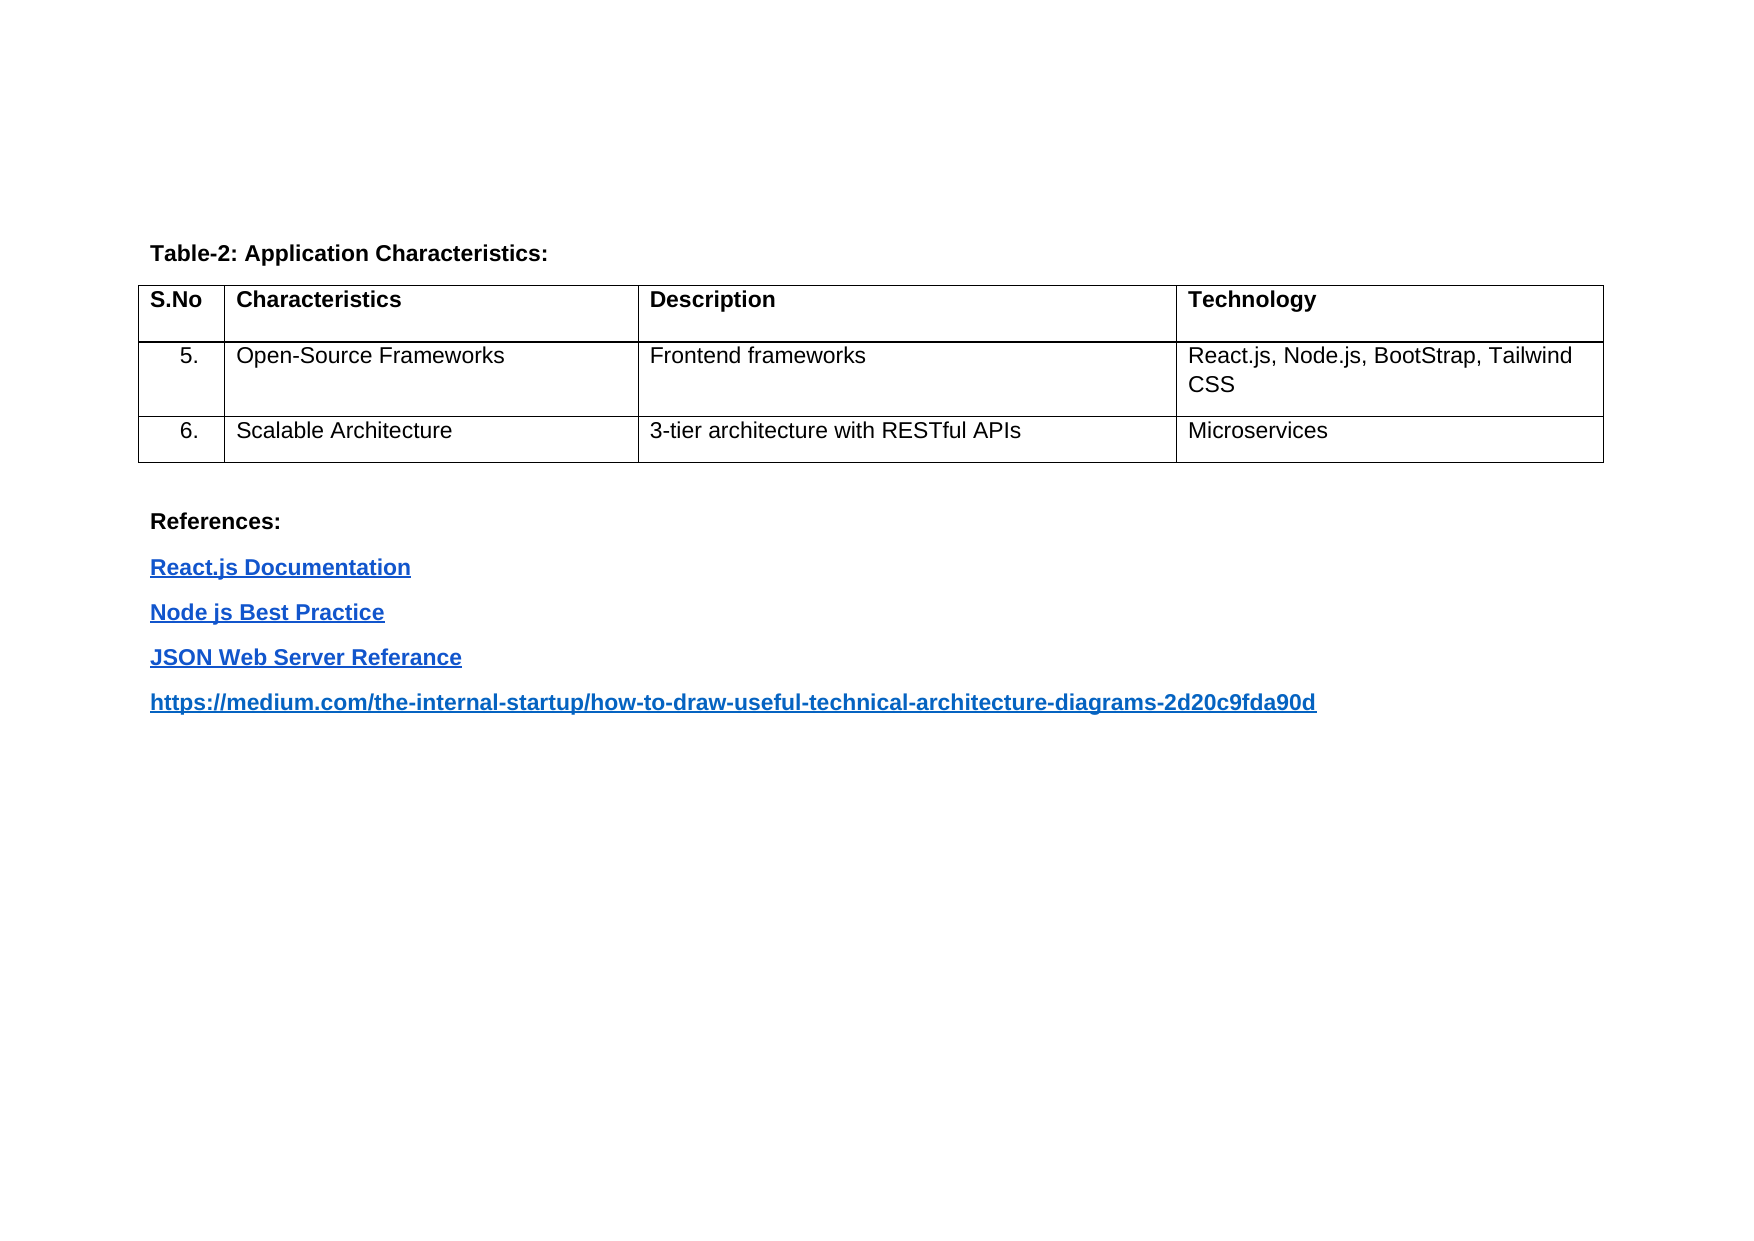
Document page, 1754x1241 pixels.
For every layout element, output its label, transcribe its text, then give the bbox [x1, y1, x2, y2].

table_cell Open-Source Frameworks [225, 343, 638, 416]
text Table-2: Application Characteristics: [150, 240, 1665, 267]
table_cell 3-tier architecture with RESTful APIs [639, 417, 1176, 462]
text https://medium.com/the-internal-startup/how-to-draw-useful-technical-architecture-diagrams-2d20c9fda90d [150, 689, 1665, 715]
text React.js Documentation [150, 553, 1665, 580]
table_cell Scalable Architecture [225, 417, 638, 462]
table_cell React.js, Node.js, BootStrap, Tailwind CSS [1177, 343, 1603, 416]
table_cell [139, 343, 224, 416]
text JSON Web Server Referance [150, 644, 1665, 670]
text References: [150, 508, 1665, 535]
table_cell Microservices [1177, 417, 1603, 462]
table_header Characteristics [225, 286, 638, 341]
table_cell Frontend frameworks [639, 343, 1176, 416]
table_cell [139, 417, 224, 462]
text Node js Best Practice [150, 598, 1665, 625]
table_header Technology [1177, 286, 1603, 341]
table_header S.No [139, 286, 224, 341]
table_header Description [639, 286, 1176, 341]
